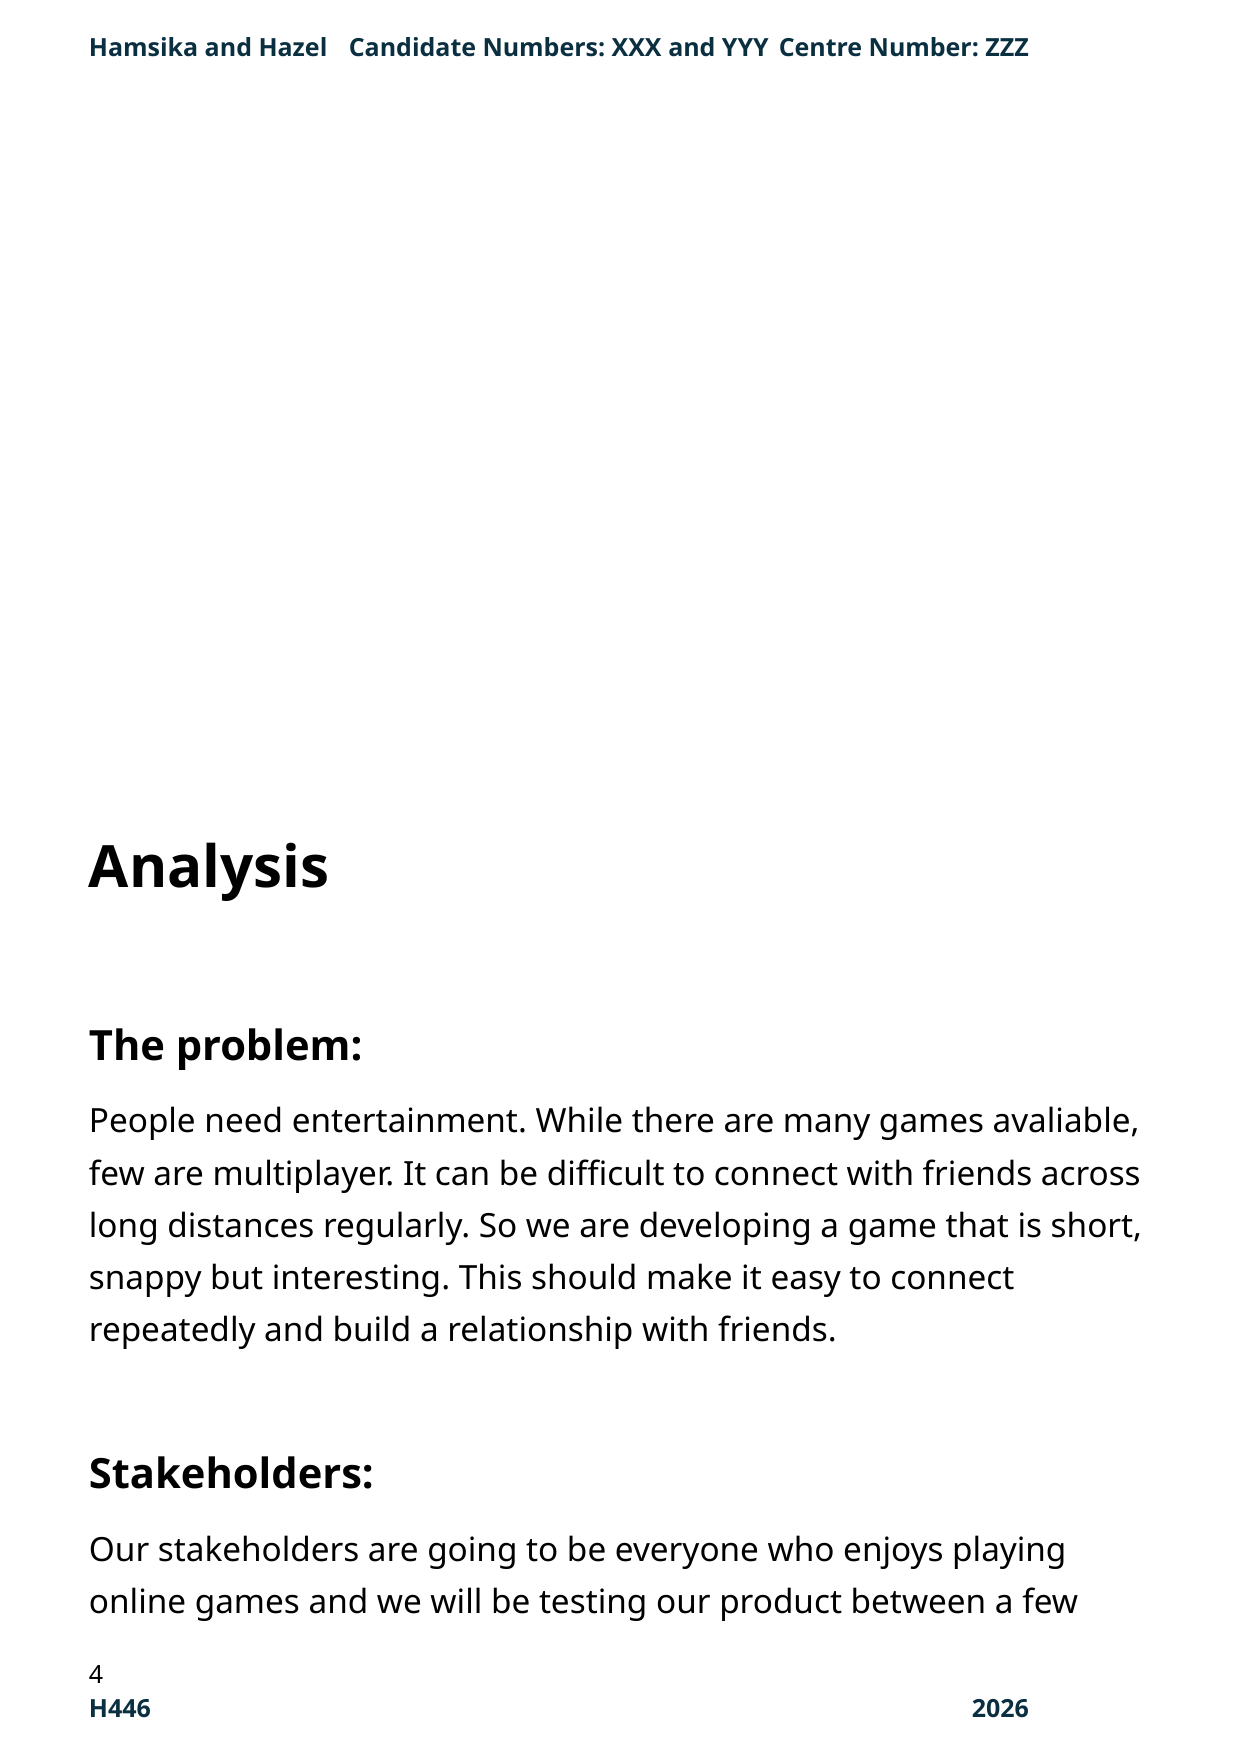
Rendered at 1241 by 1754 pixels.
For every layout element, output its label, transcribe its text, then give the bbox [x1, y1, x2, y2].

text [89, 1526, 1152, 1623]
text Stakeholders: [89, 1444, 1152, 1501]
text The problem: [89, 1015, 1152, 1072]
text Analysis [89, 826, 1152, 905]
text People need entertainment. While there are many games avaliable, few are multiplayer. It can be difficult to connect with friends across long distances regularly. So we are developing a game that is short, snappy but interesting. This should make it easy to connect repeatedly and build a relationship with friends. [89, 1097, 1152, 1351]
